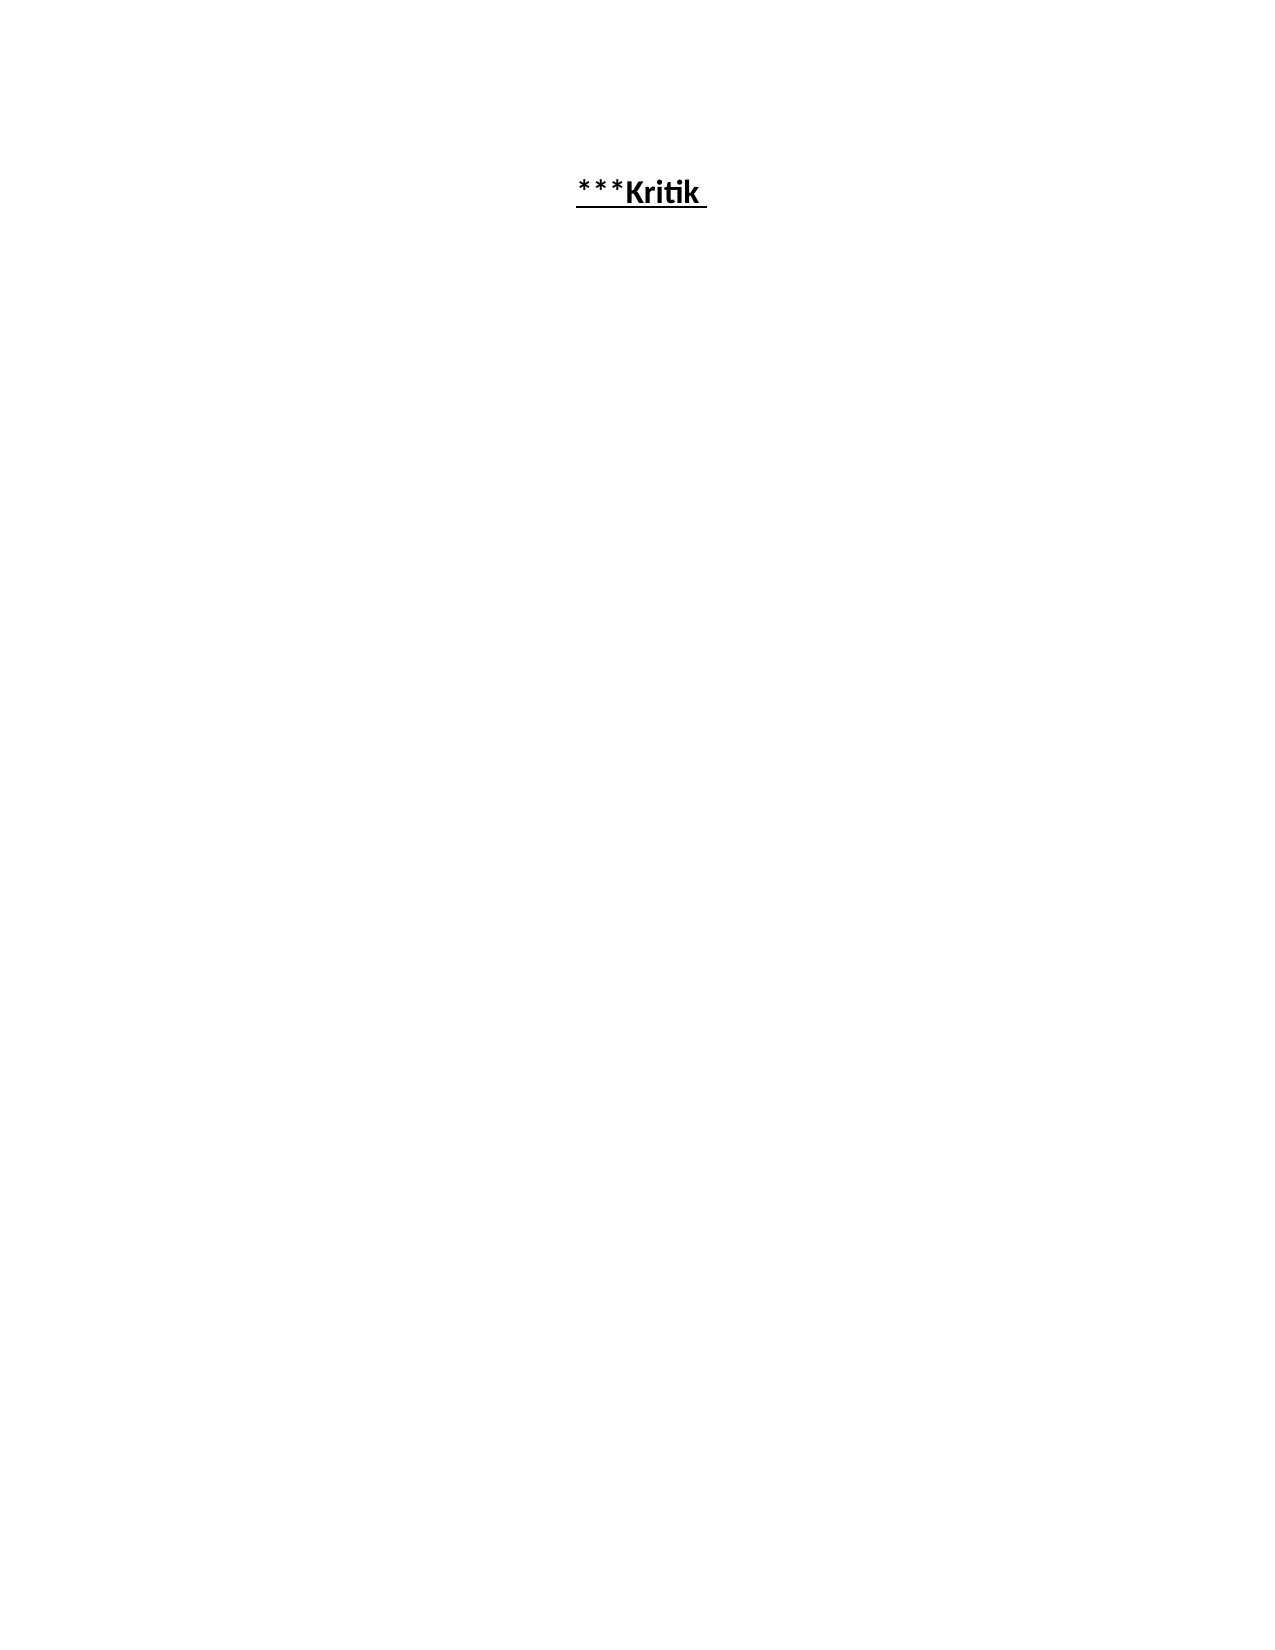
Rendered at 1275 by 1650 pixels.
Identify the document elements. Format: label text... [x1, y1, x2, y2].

subtitle ***Kritik [150, 171, 1125, 212]
